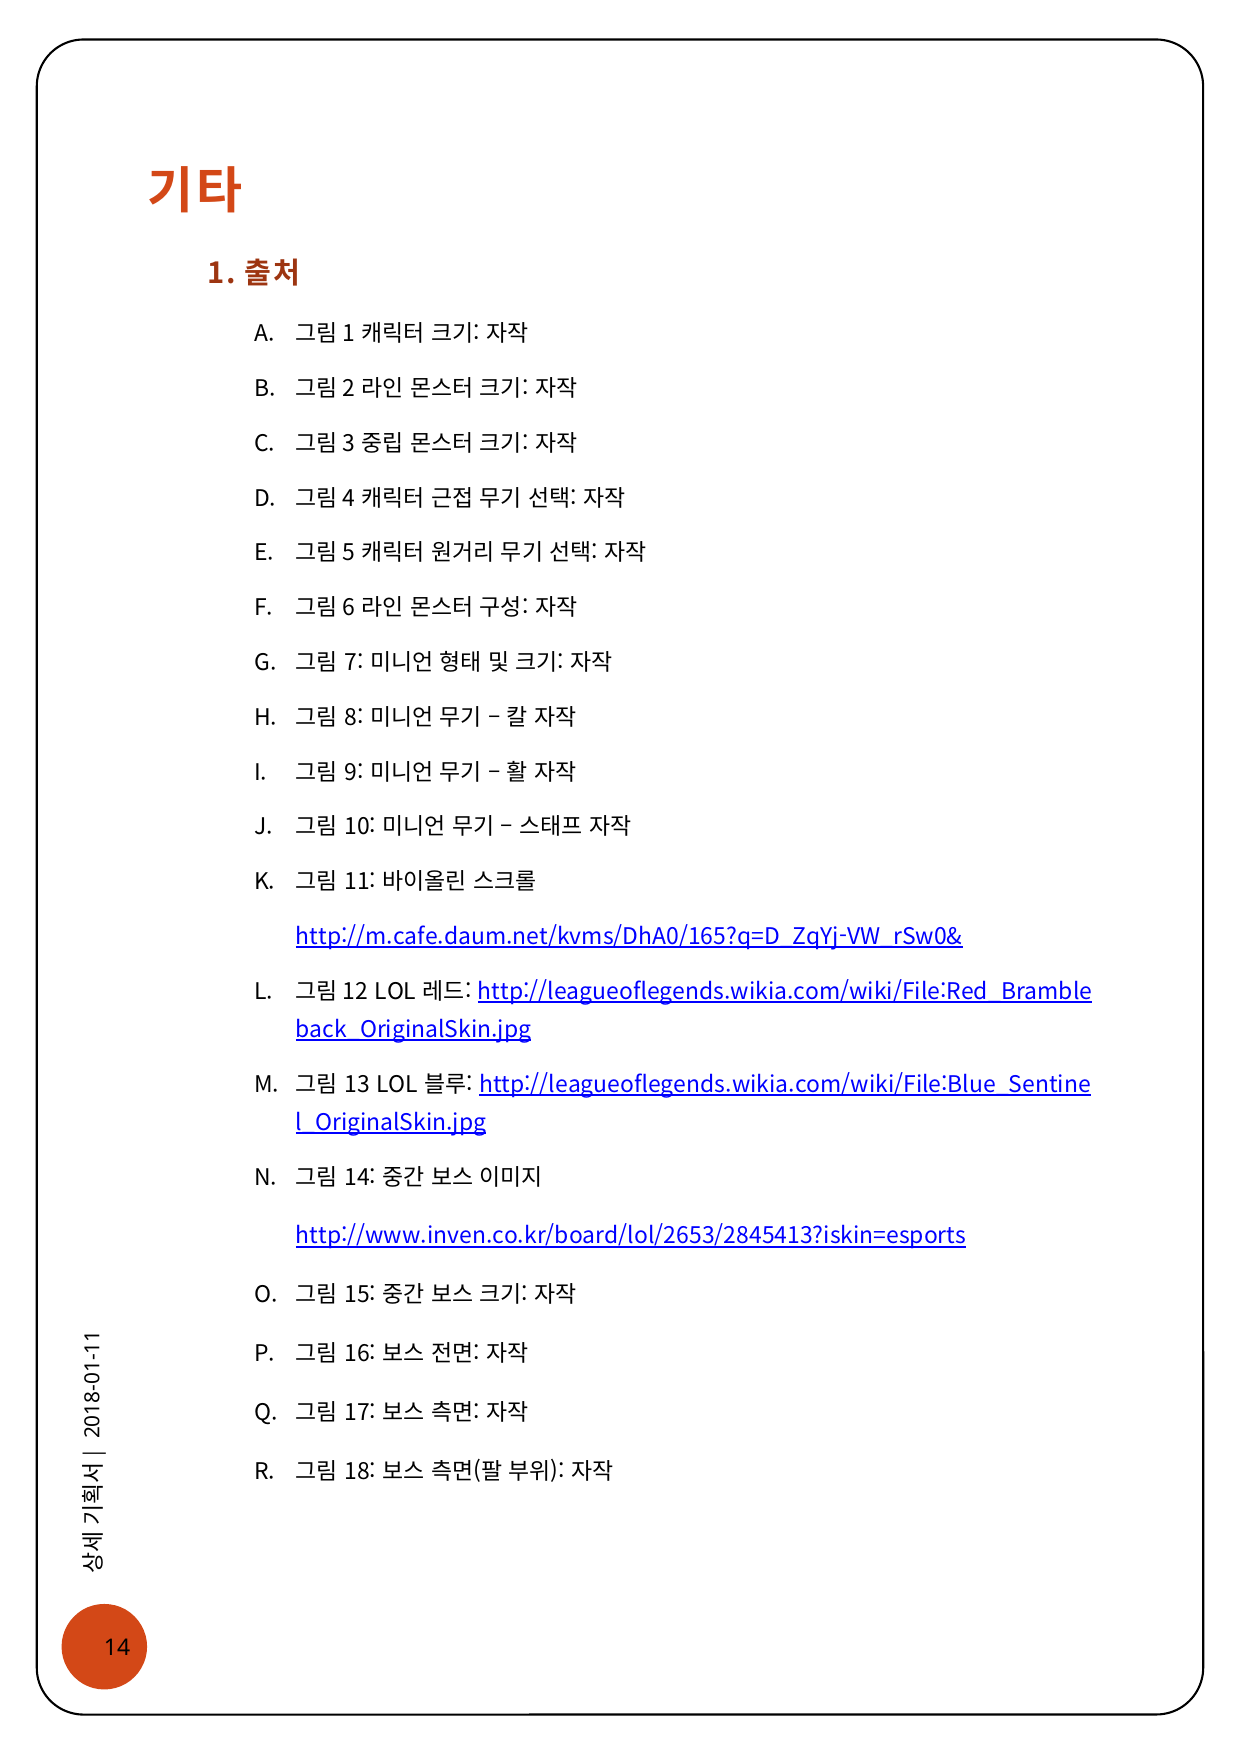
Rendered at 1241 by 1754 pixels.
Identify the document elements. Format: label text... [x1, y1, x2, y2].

list 그림 15: 중간 보스 크기: 자작 [254, 1276, 1092, 1309]
list 그림 10: 미니언 무기 – 스태프 자작 [254, 808, 1092, 841]
list 그림 18: 보스 측면(팔 부위): 자작 [254, 1453, 1092, 1486]
list 그림5 캐릭터 원거리 무기 선택: 자작 [254, 534, 1092, 567]
list 그림 8: 미니언 무기 – 칼 자작 [254, 699, 1092, 732]
list 그림6 라인 몬스터 구성: 자작 [254, 589, 1092, 622]
text http://m.cafe.daum.net/kvms/DhA0/165?q=D_ZqYj-VW_rSw0& [244, 918, 1092, 951]
list 그림 17: 보스 측면: 자작 [254, 1394, 1092, 1427]
list 그림4 캐릭터 근접 무기 선택: 자작 [254, 479, 1092, 513]
list 그림2 라인 몬스터 크기: 자작 [254, 370, 1092, 403]
list http://www.inven.co.kr/board/lol/2653/2845413?iskin=esports [296, 1217, 1092, 1251]
list 그림 13 LOL 블루: http://leagueoflegends.wikia.com/wiki/File:Blue_Sentinel_OriginalSkin.jpg [254, 1066, 1092, 1137]
list 그림 9: 미니언 무기 – 활 자작 [254, 753, 1092, 787]
list 출처 [207, 250, 1092, 292]
list 그림 14: 중간 보스 이미지 [254, 1158, 1092, 1192]
list 그림 11: 바이올린 스크롤 [254, 863, 1092, 896]
list 그림 7: 미니언 형태 및 크기: 자작 [254, 644, 1092, 677]
list 그림12 LOL 레드: http://leagueoflegends.wikia.com/wiki/File:Red_Brambleback_OriginalSkin.jpg [254, 973, 1092, 1044]
list 그림1 캐릭터 크기: 자작 [254, 315, 1092, 348]
list 그림 16: 보스 전면: 자작 [254, 1335, 1092, 1368]
text 기타 [148, 150, 1092, 222]
list 그림3 중립 몬스터 크기: 자작 [254, 425, 1092, 458]
